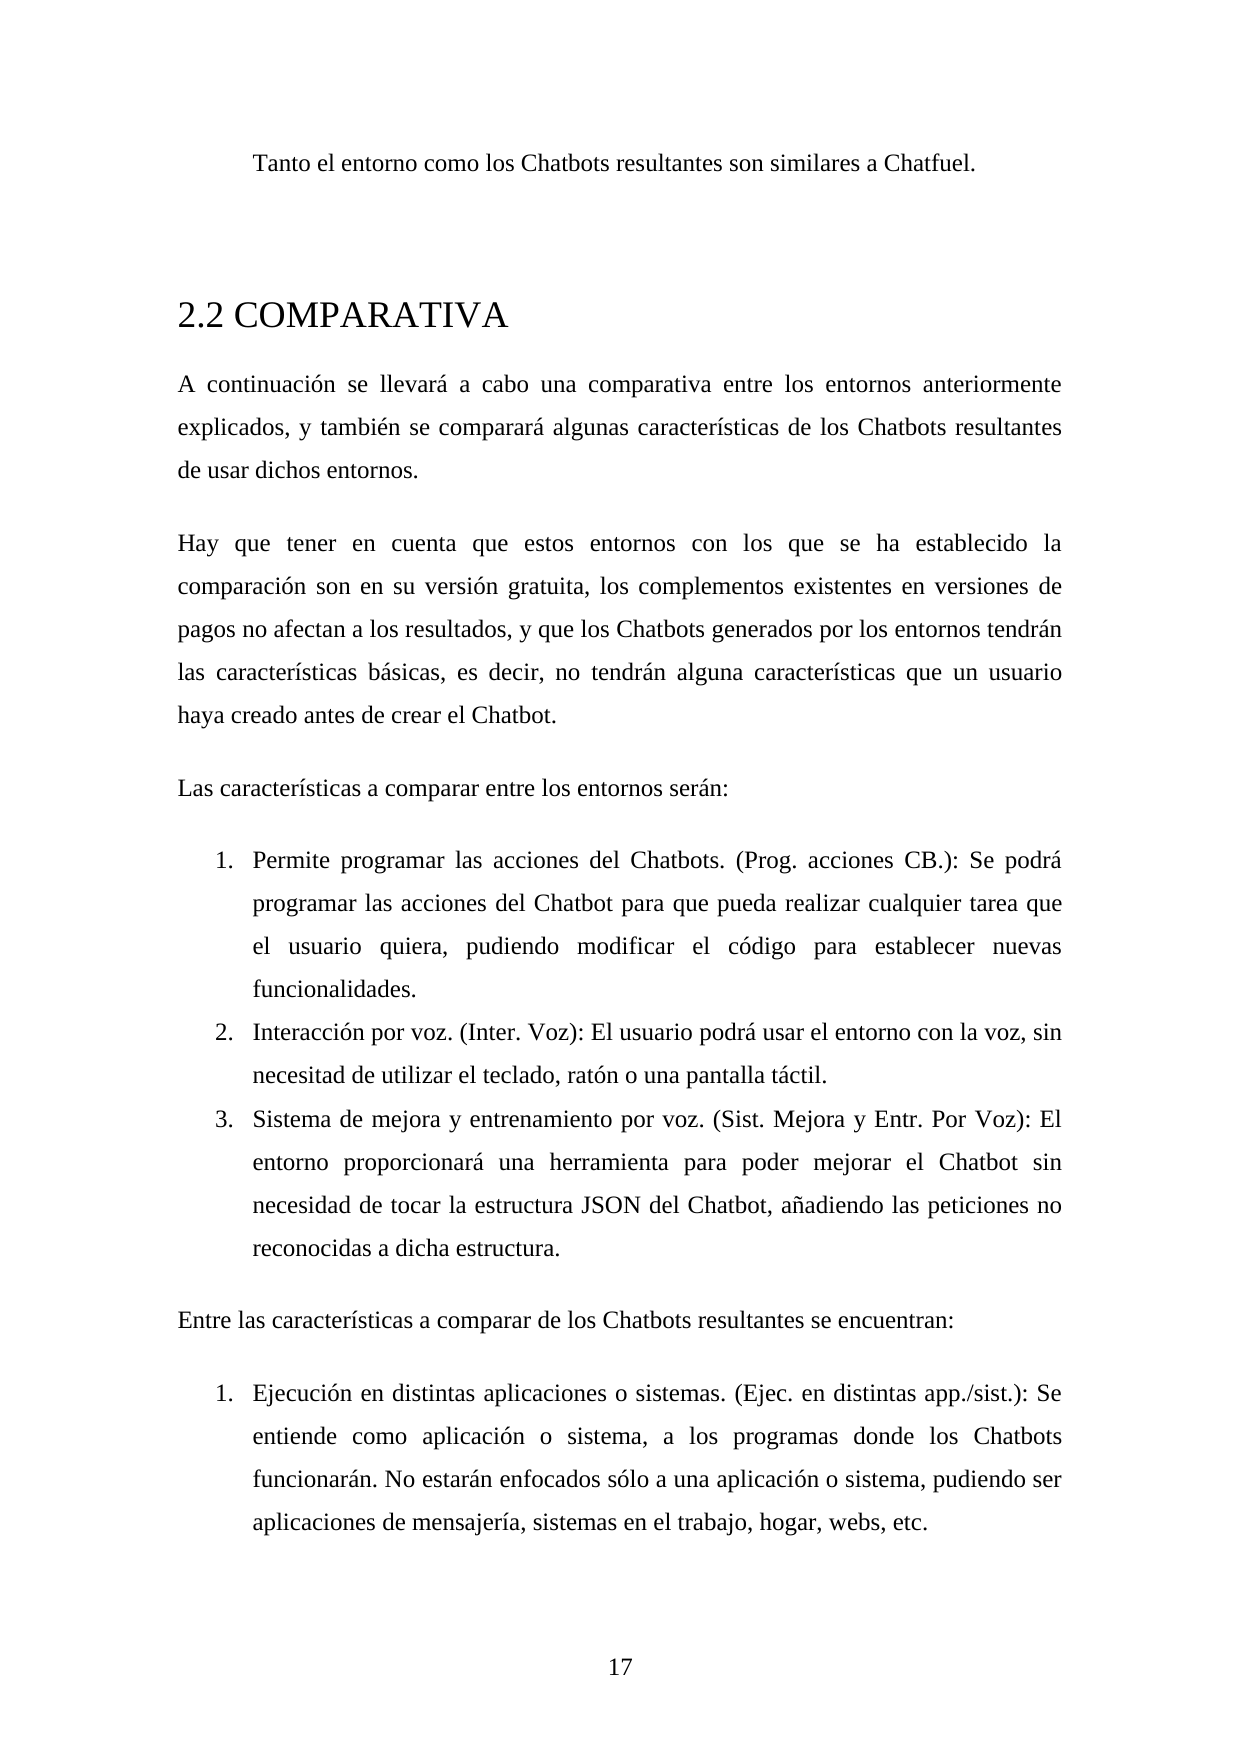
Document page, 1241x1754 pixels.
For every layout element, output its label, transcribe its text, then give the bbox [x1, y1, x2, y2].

text Las características a comparar entre los entornos serán: [177, 773, 1063, 801]
text A continuación se llevará a cabo una comparativa entre los entornos anteriormente explicados, y también se comparará algunas características de los Chatbots resultantes de usar dichos entornos. [177, 369, 1063, 484]
text Entre las características a comparar de los Chatbots resultantes se encuentran: [177, 1305, 1063, 1334]
text Hay que tener en cuenta que estos entornos con los que se ha establecido la comparación son en su versión gratuita, los complementos existentes en versiones de pagos no afectan a los resultados, y que los Chatbots generados por los entornos tendrán las características básicas, es decir, no tendrán alguna características que un usuario haya creado antes de crear el Chatbot. [177, 528, 1063, 729]
list Interacción por voz. (Inter. Voz): El usuario podrá usar el entorno con la voz, sin necesitad de utilizar el teclado, ratón o una pantalla táctil. [215, 1017, 1063, 1089]
list Ejecución en distintas aplicaciones o sistemas. (Ejec. en distintas app./sist.): Se entiende como aplicación o sistema, a los programas donde los Chatbots funcionarán. No estarán enfocados sólo a una aplicación o sistema, pudiendo ser aplicaciones de mensajería, sistemas en el trabajo, hogar, webs, etc. [215, 1378, 1063, 1536]
text Tanto el entorno como los Chatbots resultantes son similares a Chatfuel. [252, 148, 1063, 176]
subtitle 2.2 COMPARATIVA [177, 292, 1063, 335]
list Permite programar las acciones del Chatbots. (Prog. acciones CB.): Se podrá programar las acciones del Chatbot para que pueda realizar cualquier tarea que el usuario quiera, pudiendo modificar el código para establecer nuevas funcionalidades. [215, 845, 1063, 1003]
list Sistema de mejora y entrenamiento por voz. (Sist. Mejora y Entr. Por Voz): El entorno proporcionará una herramienta para poder mejorar el Chatbot sin necesidad de tocar la estructura JSON del Chatbot, añadiendo las peticiones no reconocidas a dicha estructura. [215, 1104, 1063, 1262]
